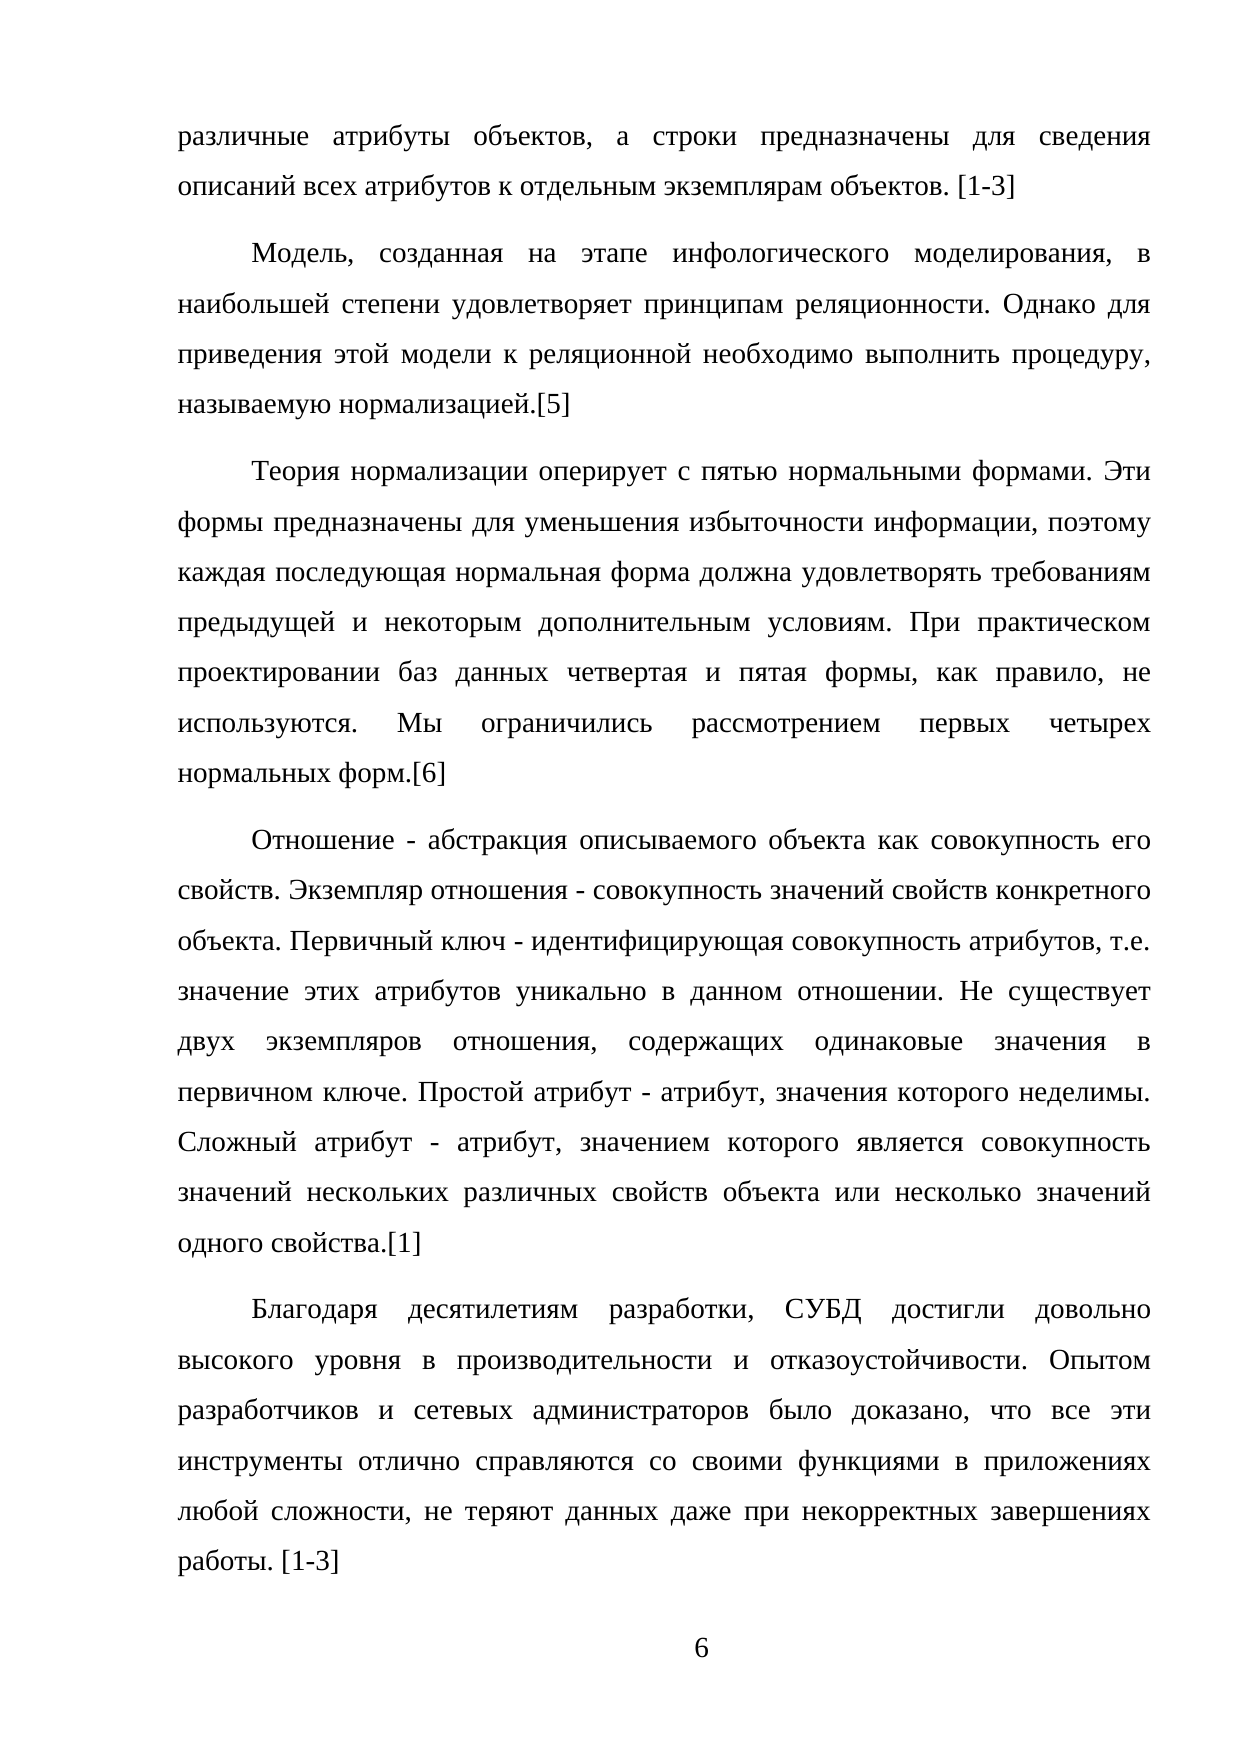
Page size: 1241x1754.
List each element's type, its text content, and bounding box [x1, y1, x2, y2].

text Модель, созданная на этапе инфологического моделирования, в наибольшей степени удовлетворяет принципам реляционности. Однако для приведения этой модели к реляционной необходимо выполнить процедуру, называемую нормализацией.[5] [177, 235, 1152, 420]
text Отношение - абстракция описываемого объекта как совокупность его свойств. Экземпляр отношения - совокупность значений свойств конкретного объекта. Первичный ключ - идентифицирующая совокупность атрибутов, т.е. значение этих атрибутов уникально в данном отношении. Не существует двух экземпляров отношения, содержащих одинаковые значения в первичном ключе. Простой атрибут - атрибут, значения которого неделимы. Сложный атрибут - атрибут, значением которого является совокупность значений нескольких различных свойств объекта или несколько значений одного свойства.[1] [177, 822, 1152, 1258]
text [177, 118, 1152, 202]
text Теория нормализации оперирует с пятью нормальными формами. Эти формы предназначены для уменьшения избыточности информации, поэтому каждая последующая нормальная форма должна удовлетворять требованиям предыдущей и некоторым дополнительным условиям. При практическом проектировании баз данных четвертая и пятая формы, как правило, не используются. Мы ограничились рассмотрением первых четырех нормальных форм.[6] [177, 453, 1152, 789]
text Благодаря десятилетиям разработки, СУБД достигли довольно высокого уровня в производительности и отказоустойчивости. Опытом разработчиков и сетевых администраторов было доказано, что все эти инструменты отлично справляются со своими функциями в приложениях любой сложности, не теряют данных даже при некорректных завершениях работы. [1-3] [177, 1292, 1152, 1577]
